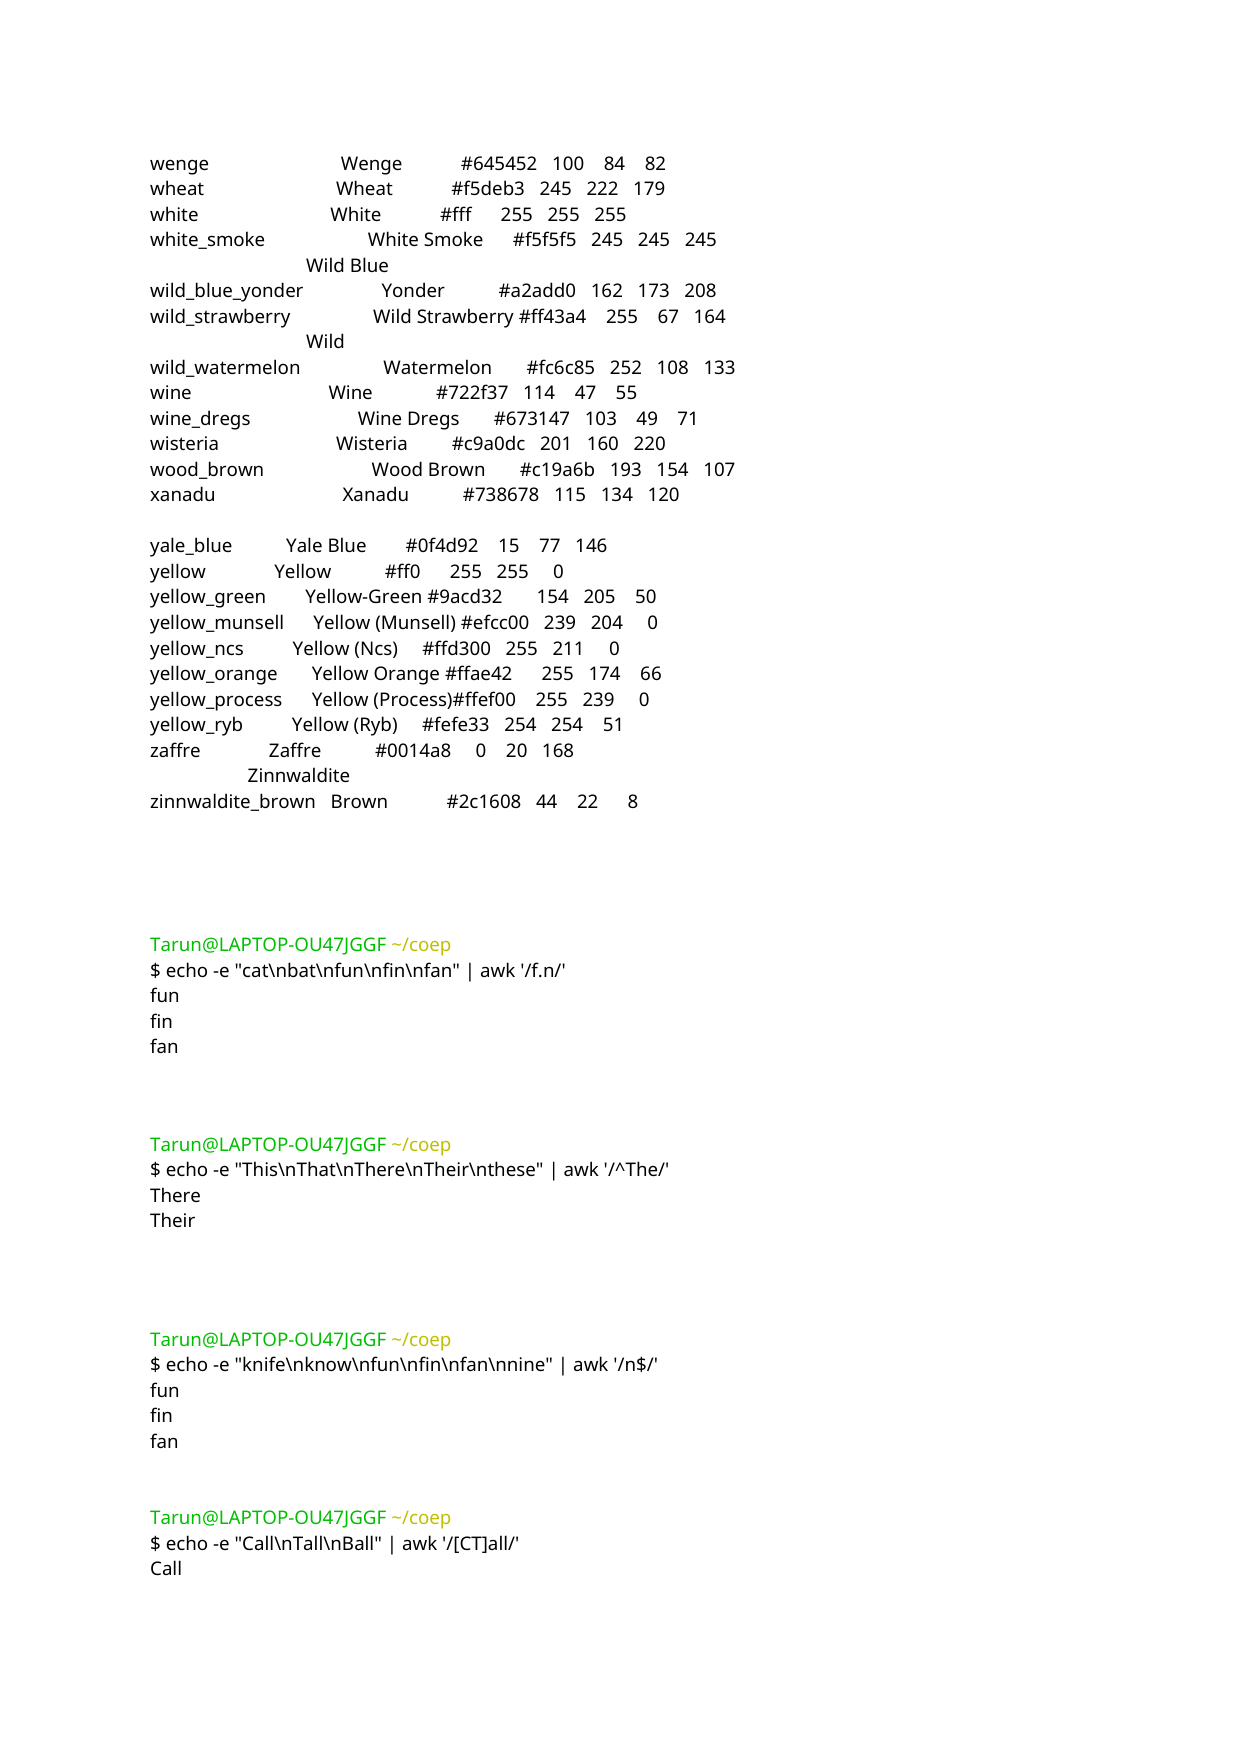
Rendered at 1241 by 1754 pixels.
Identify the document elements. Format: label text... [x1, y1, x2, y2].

text Tarun@LAPTOP-OU47JGGF ~/coep [150, 1505, 1090, 1530]
text $ echo -e "knife\nknow\nfun\nfin\nfan\nnine" | awk '/n$/' [150, 1352, 1090, 1377]
text Tarun@LAPTOP-OU47JGGF ~/coep [150, 932, 1090, 957]
text yellow_ncs Yellow (Ncs) #ffd300 255 211 0 [150, 635, 1090, 660]
text white_smoke White Smoke #f5f5f5 245 245 245 [150, 227, 1090, 252]
text fun [150, 983, 1090, 1008]
text Call [150, 1556, 1090, 1581]
text fun [150, 1377, 1090, 1403]
text white White #fff 255 255 255 [150, 201, 1090, 227]
text $ echo -e "This\nThat\nThere\nTheir\nthese" | awk '/^The/' [150, 1157, 1090, 1182]
text xanadu Xanadu #738678 115 134 120 [150, 482, 1090, 507]
text yellow_ryb Yellow (Ryb) #fefe33 254 254 51 [150, 711, 1090, 737]
text zaffre Zaffre #0014a8 0 20 168 [150, 737, 1090, 762]
text There [150, 1182, 1090, 1208]
text wild_watermelon Watermelon #fc6c85 252 108 133 [150, 354, 1090, 380]
text wine_dregs Wine Dregs #673147 103 49 71 [150, 405, 1090, 431]
text yale_blue Yale Blue #0f4d92 15 77 146 [150, 533, 1090, 558]
text wenge Wenge #645452 100 84 82 [150, 150, 1090, 176]
text yellow Yellow #ff0 255 255 0 [150, 558, 1090, 584]
text wheat Wheat #f5deb3 245 222 179 [150, 176, 1090, 201]
text Tarun@LAPTOP-OU47JGGF ~/coep [150, 1326, 1090, 1352]
text wild_blue_yonder Yonder #a2add0 162 173 208 [150, 278, 1090, 303]
text fan [150, 1428, 1090, 1454]
text wood_brown Wood Brown #c19a6b 193 154 107 [150, 456, 1090, 482]
text zinnwaldite_brown Brown #2c1608 44 22 8 [150, 788, 1090, 813]
text yellow_process Yellow (Process)#ffef00 255 239 0 [150, 686, 1090, 711]
text Their [150, 1208, 1090, 1233]
text Tarun@LAPTOP-OU47JGGF ~/coep [150, 1131, 1090, 1157]
text fin [150, 1403, 1090, 1428]
text yellow_munsell Yellow (Munsell) #efcc00 239 204 0 [150, 609, 1090, 635]
text Wild Blue [150, 252, 1090, 278]
text wisteria Wisteria #c9a0dc 201 160 220 [150, 431, 1090, 456]
text $ echo -e "Call\nTall\nBall" | awk '/[CT]all/' [150, 1530, 1090, 1556]
text $ echo -e "cat\nbat\nfun\nfin\nfan" | awk '/f.n/' [150, 957, 1090, 983]
text yellow_orange Yellow Orange #ffae42 255 174 66 [150, 660, 1090, 686]
text Wild [150, 329, 1090, 354]
text wine Wine #722f37 114 47 55 [150, 380, 1090, 405]
text fin [150, 1008, 1090, 1034]
text fan [150, 1034, 1090, 1059]
text Zinnwaldite [150, 762, 1090, 788]
text yellow_green Yellow-Green #9acd32 154 205 50 [150, 584, 1090, 609]
text wild_strawberry Wild Strawberry #ff43a4 255 67 164 [150, 303, 1090, 329]
